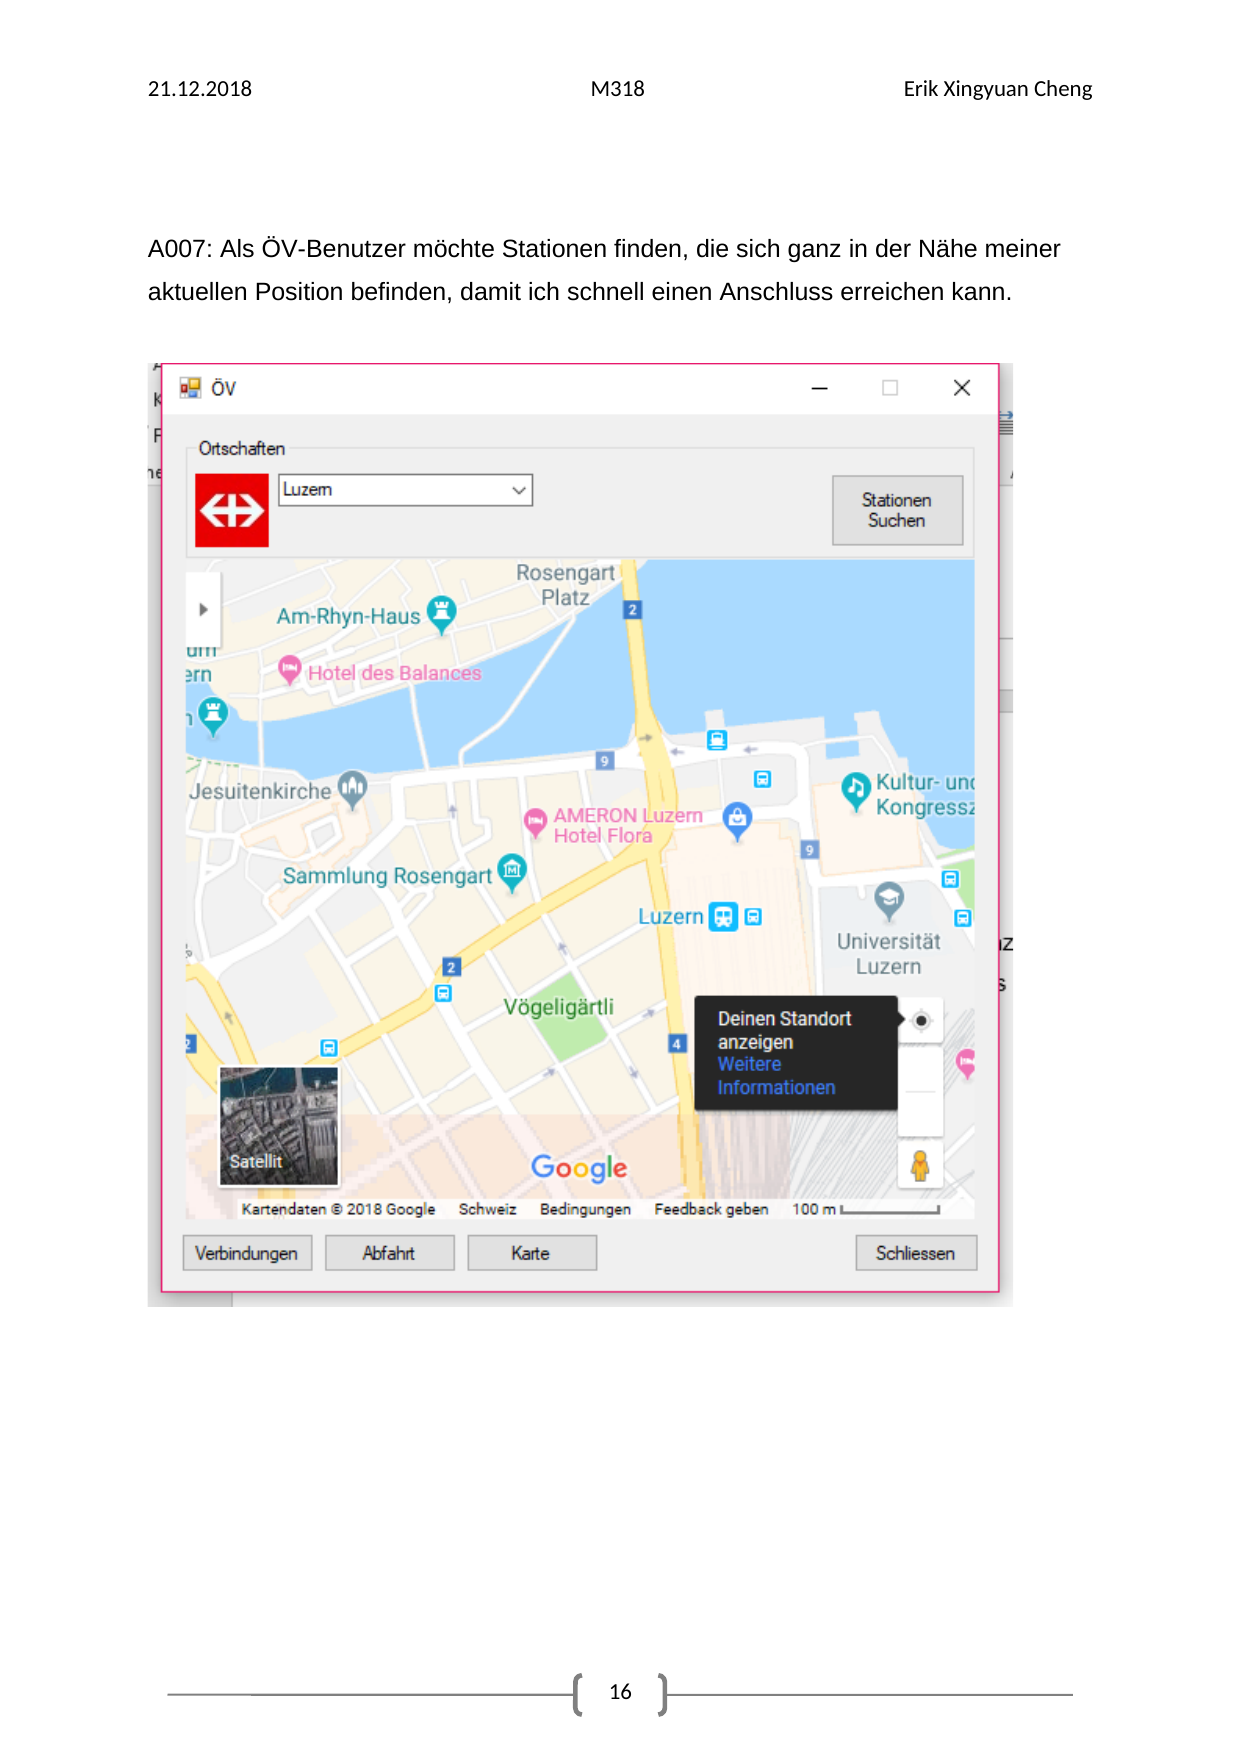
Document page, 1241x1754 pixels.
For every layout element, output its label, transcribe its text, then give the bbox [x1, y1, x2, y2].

picture [147, 363, 1014, 1307]
text A007: Als ÖV-Benutzer möchte Stationen finden, die sich ganz in der Nähe meiner aktuellen Position befinden, damit ich schnell einen Anschluss erreichen kann. [148, 234, 1093, 306]
